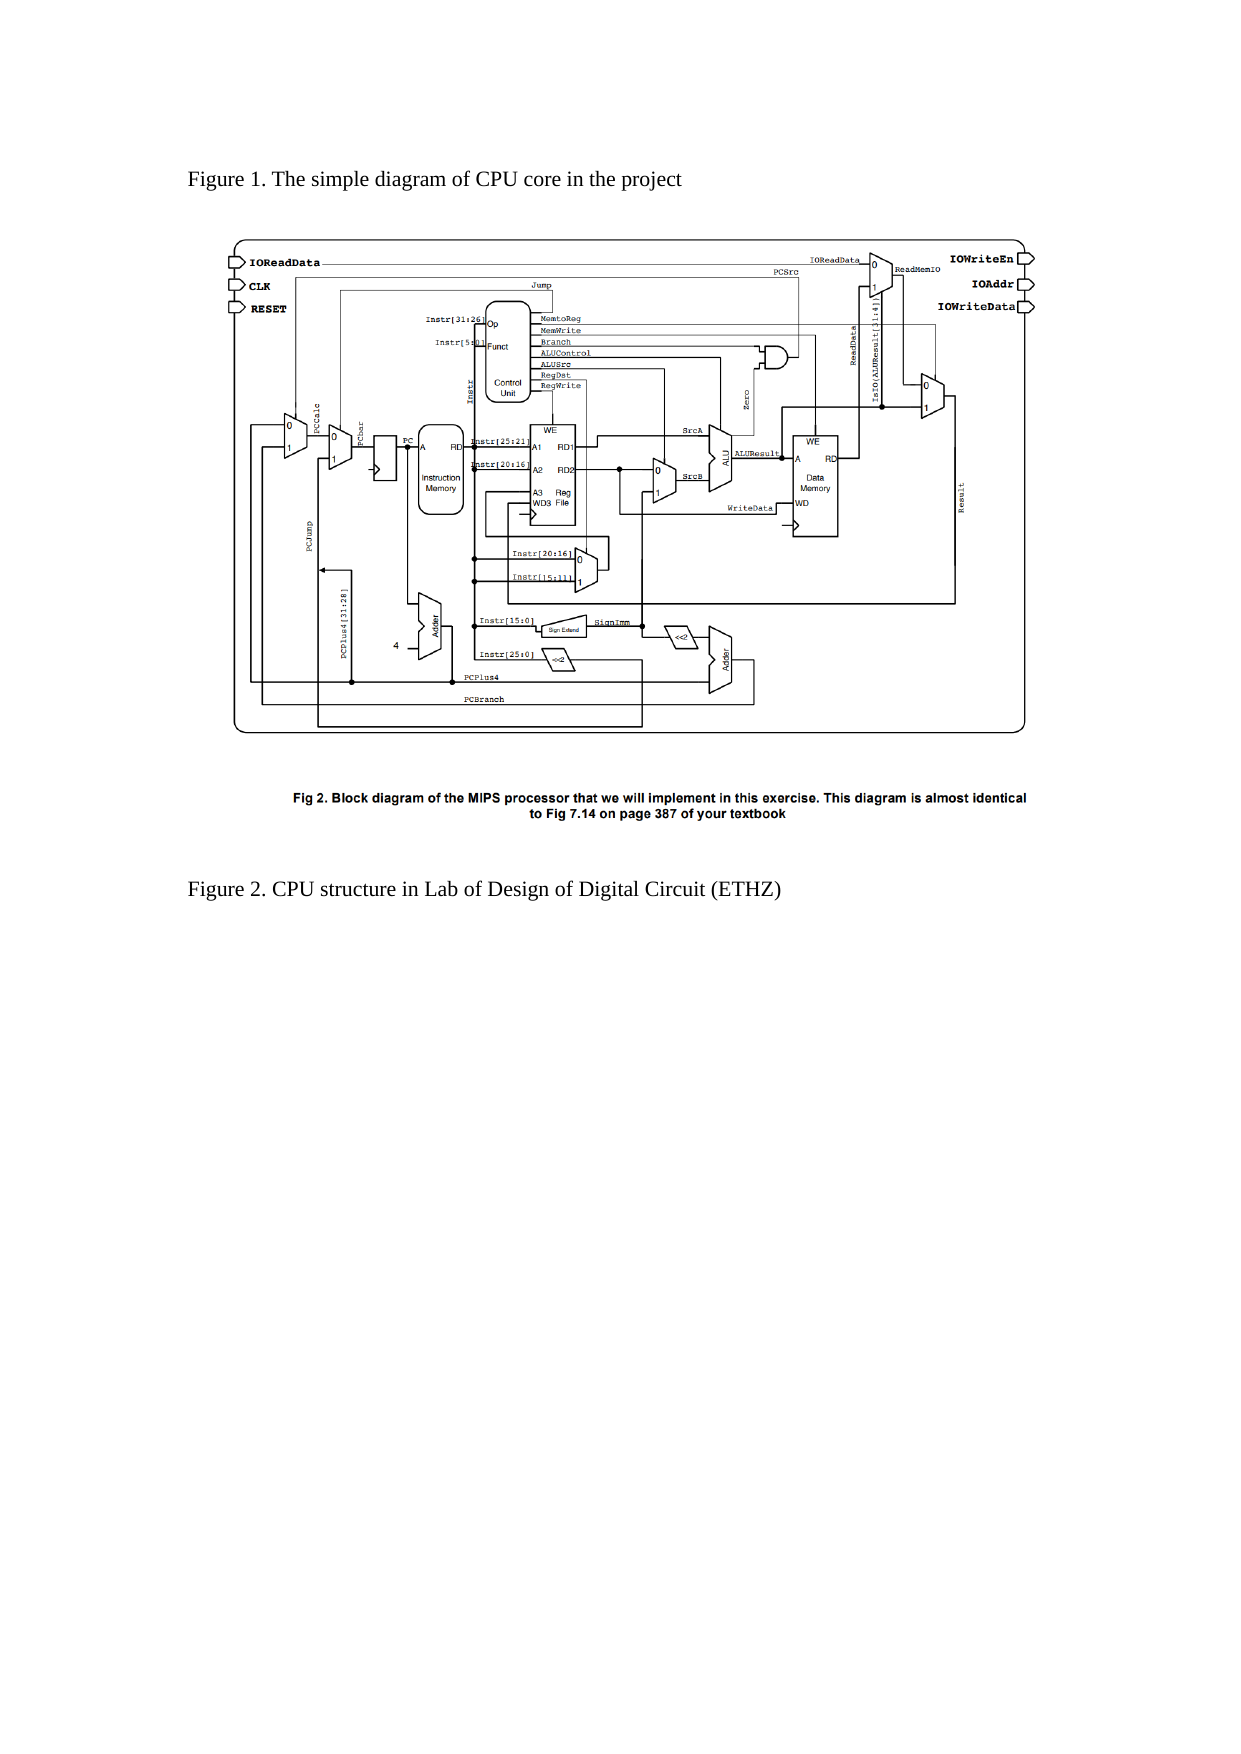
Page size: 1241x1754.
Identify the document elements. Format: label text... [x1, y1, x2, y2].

picture [187, 207, 1053, 829]
text Figure 1. The simple diagram of CPU core in the project [187, 162, 1053, 194]
text Figure 2. CPU structure in Lab of Design of Digital Circuit (ETHZ) [187, 872, 1053, 904]
